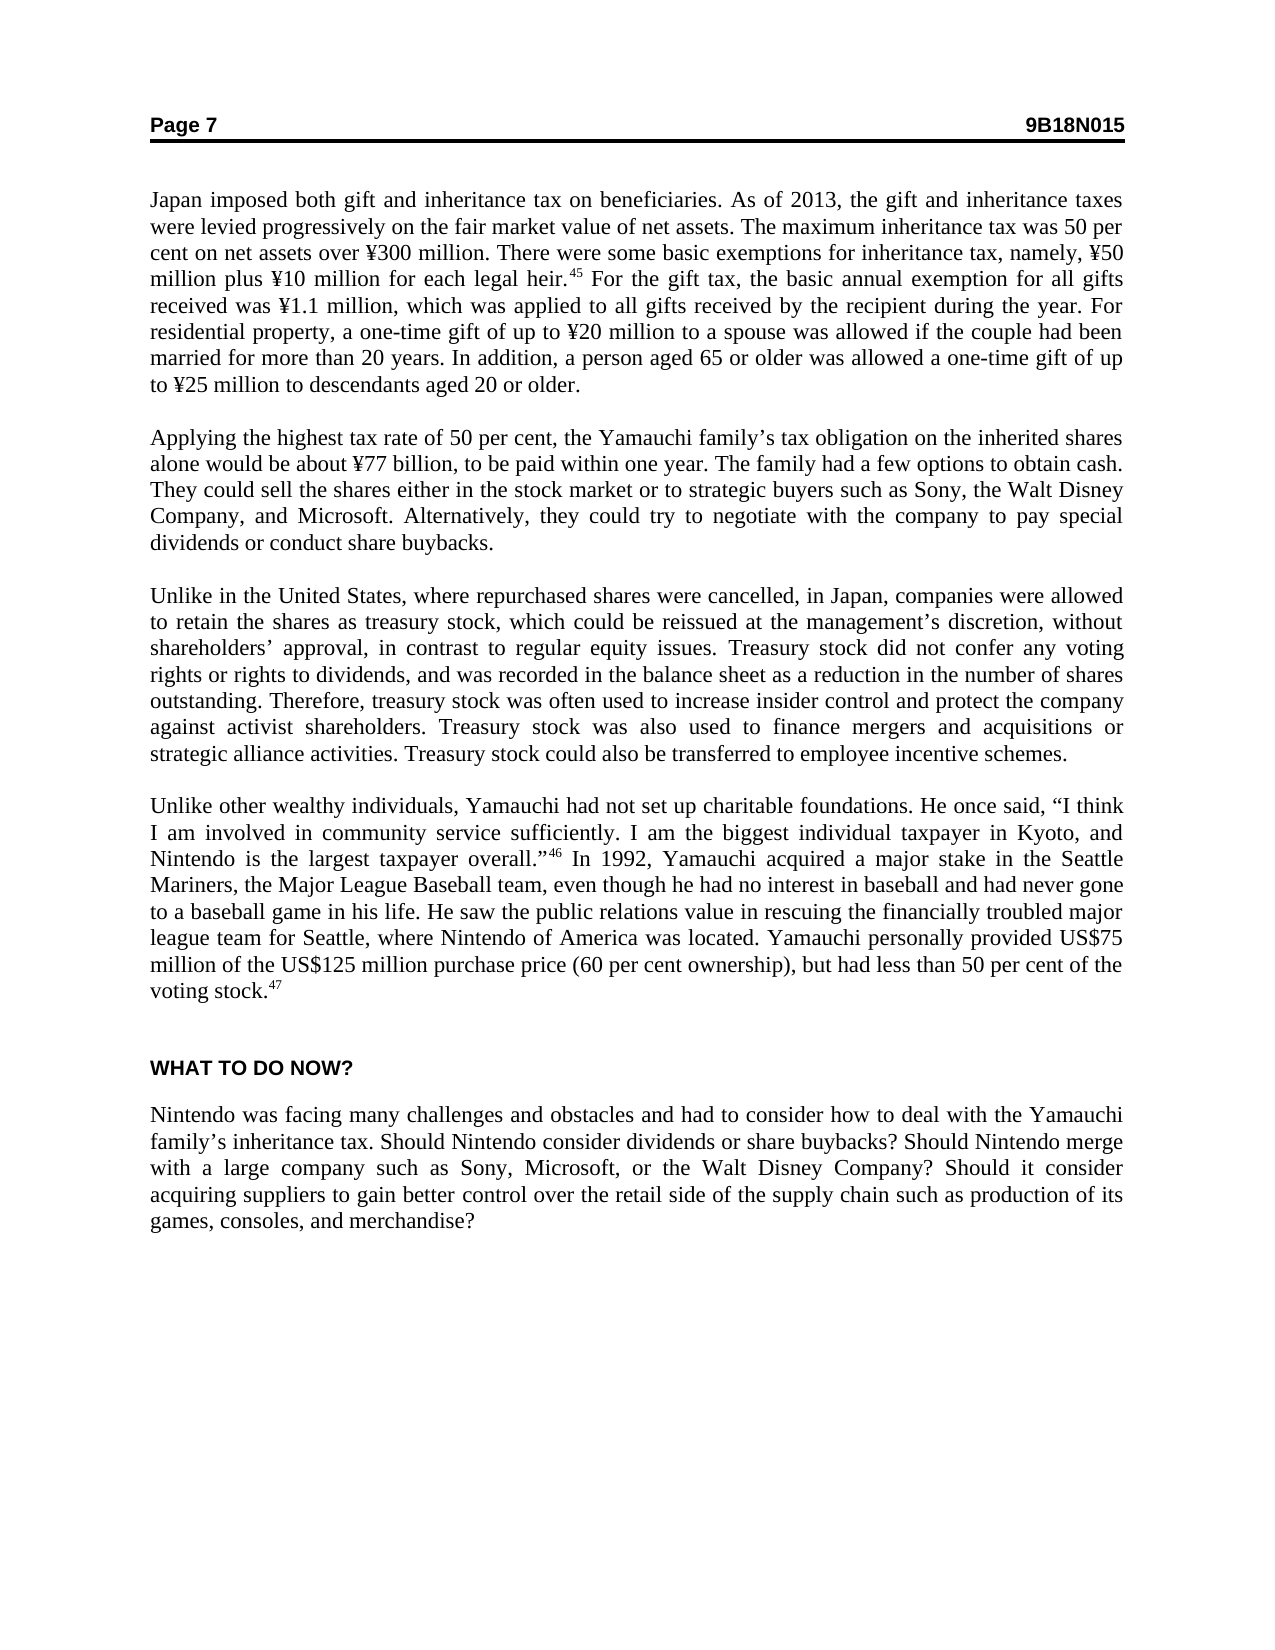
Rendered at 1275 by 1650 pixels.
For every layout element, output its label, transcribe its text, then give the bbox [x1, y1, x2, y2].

text Japan imposed both gift and inheritance tax on beneficiaries. As of 2013, the gift and inheritance taxes were levied progressively on the fair market value of net assets. The maximum inheritance tax was 50 per cent on net assets over ¥300 million. There were some basic exemptions for inheritance tax, namely, ¥50 million plus ¥10 million for each legal heir. For the gift tax, the basic annual exemption for all gifts received was ¥1.1 million, which was applied to all gifts received by the recipient during the year. For residential property, a one-time gift of up to ¥20 million to a spouse was allowed if the couple had been married for more than 20 years. In addition, a person aged 65 or older was allowed a one-time gift of up to ¥25 million to descendants aged 20 or older. [150, 186, 1125, 397]
text Unlike in the United States, where repurchased shares were cancelled, in Japan, companies were allowed to retain the shares as treasury stock, which could be reissued at the management’s discretion, without shareholders’ approval, in contrast to regular equity issues. Treasury stock did not confer any voting rights or rights to dividends, and was recorded in the balance sheet as a reduction in the number of shares outstanding. Therefore, treasury stock was often used to increase insider control and protect the company against activist shareholders. Treasury stock was also used to finance mergers and acquisitions or strategic alliance activities. Treasury stock could also be transferred to employee incentive schemes. [150, 582, 1125, 766]
text Nintendo was facing many challenges and obstacles and had to consider how to deal with the Yamauchi family’s inheritance tax. Should Nintendo consider dividends or share buybacks? Should Nintendo merge with a large company such as Sony, Microsoft, or the Walt Disney Company? Should it consider acquiring suppliers to gain better control over the retail side of the supply chain such as production of its games, consoles, and merchandise? [150, 1102, 1125, 1233]
text Unlike other wealthy individuals, Yamauchi had not set up charitable foundations. He once said, “I think I am involved in community service sufficiently. I am the biggest individual taxpayer in Kyoto, and Nintendo is the largest taxpayer overall.” In 1992, Yamauchi acquired a major stake in the Seattle Mariners, the Major League Baseball team, even though he had no interest in baseball and had never gone to a baseball game in his life. He saw the public relations value in rescuing the financially troubled major league team for Seattle, where Nintendo of America was located. Yamauchi personally provided US$75 million of the US$125 million purchase price (60 per cent ownership), but had less than 50 per cent of the voting stock. [150, 792, 1125, 1003]
text Applying the highest tax rate of 50 per cent, the Yamauchi family’s tax obligation on the inherited shares alone would be about ¥77 billion, to be paid within one year. The family had a few options to obtain cash. They could sell the shares either in the stock market or to strategic buyers such as Sony, the Walt Disney Company, and Microsoft. Alternatively, they could try to negotiate with the company to pay special dividends or conduct share buybacks. [150, 423, 1125, 555]
text WHAT TO DO now? [150, 1056, 1125, 1080]
